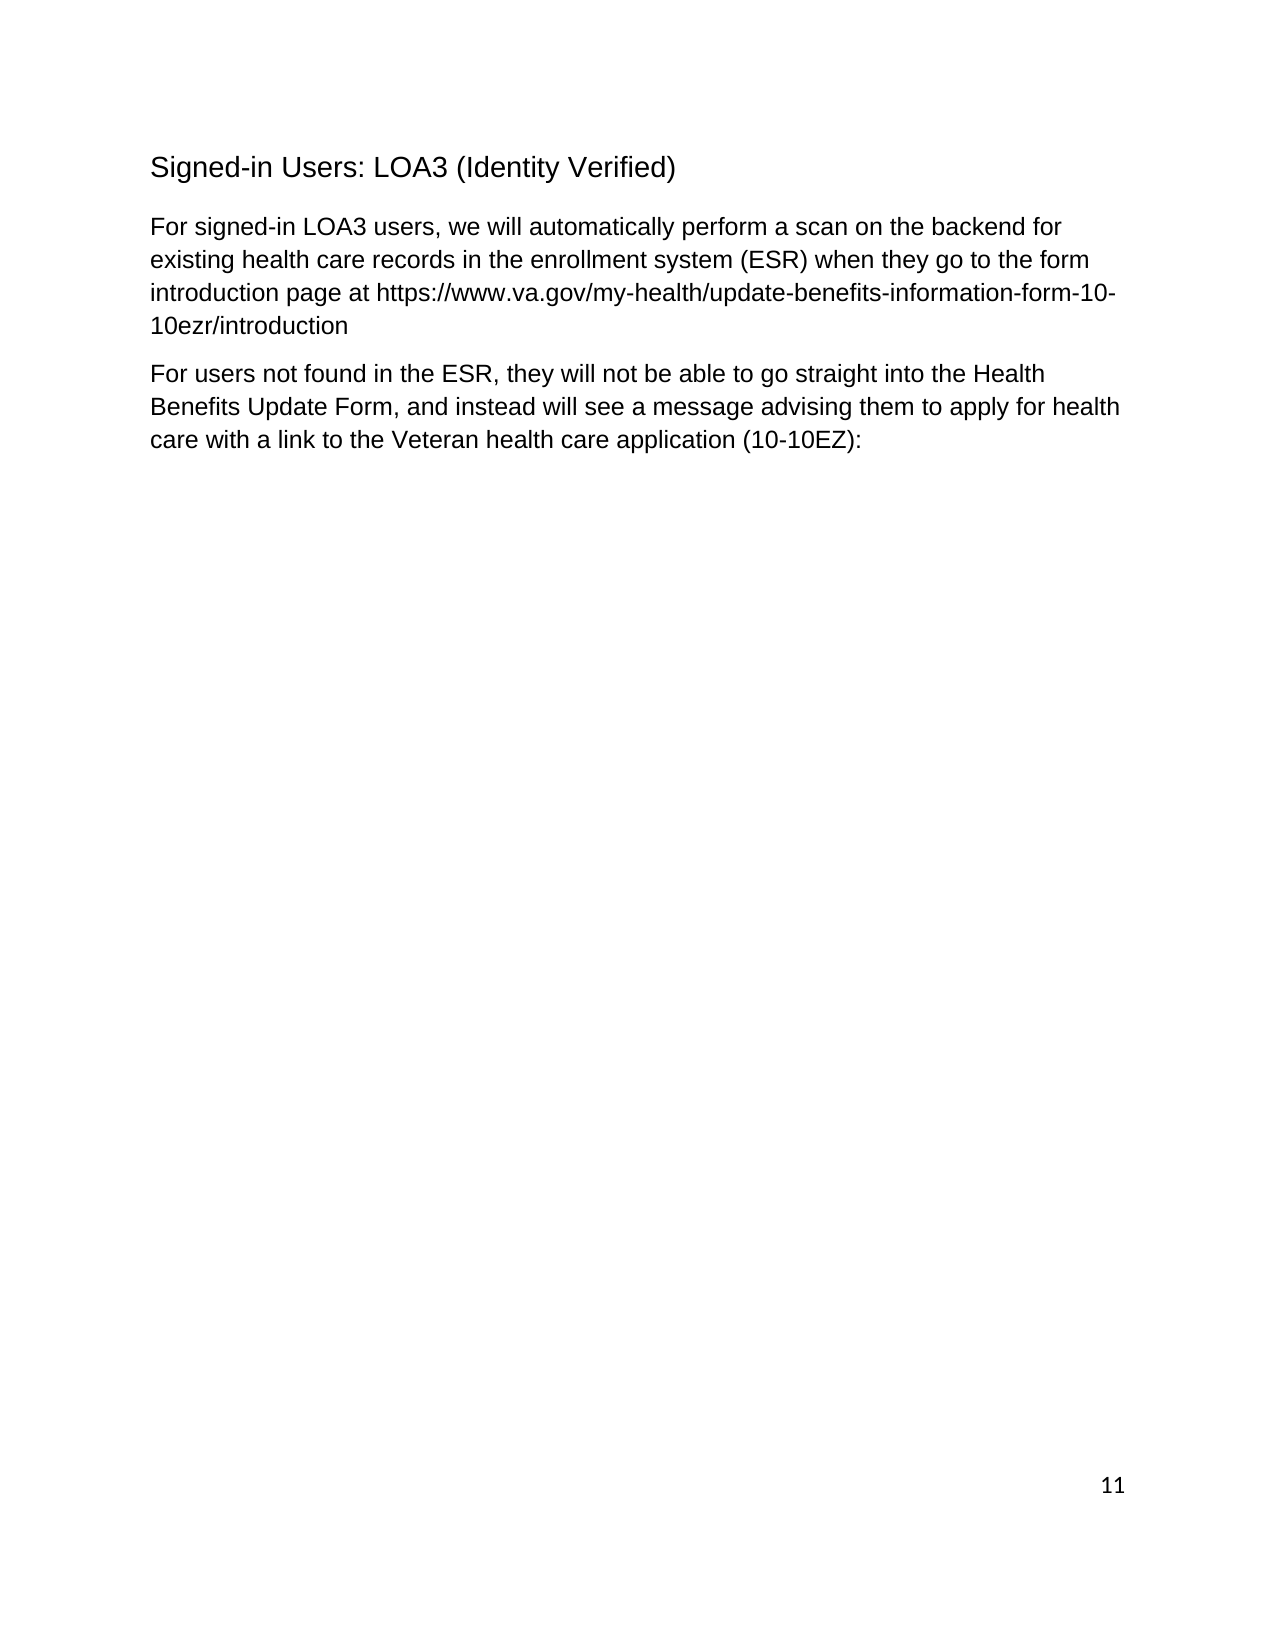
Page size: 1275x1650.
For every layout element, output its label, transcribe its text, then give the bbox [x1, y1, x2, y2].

text For signed-in LOA3 users, we will automatically perform a scan on the backend for existing health care records in the enrollment system (ESR) when they go to the form introduction page at https://www.va.gov/my-health/update-benefits-information-form-10-10ezr/introduction [150, 212, 1125, 340]
text For users not found in the ESR, they will not be able to go straight into the Health Benefits Update Form, and instead will see a message advising them to apply for health care with a link to the Veteran health care application (10-10EZ): [150, 359, 1125, 454]
subtitle Signed-in Users: LOA3 (Identity Verified) [150, 150, 891, 183]
